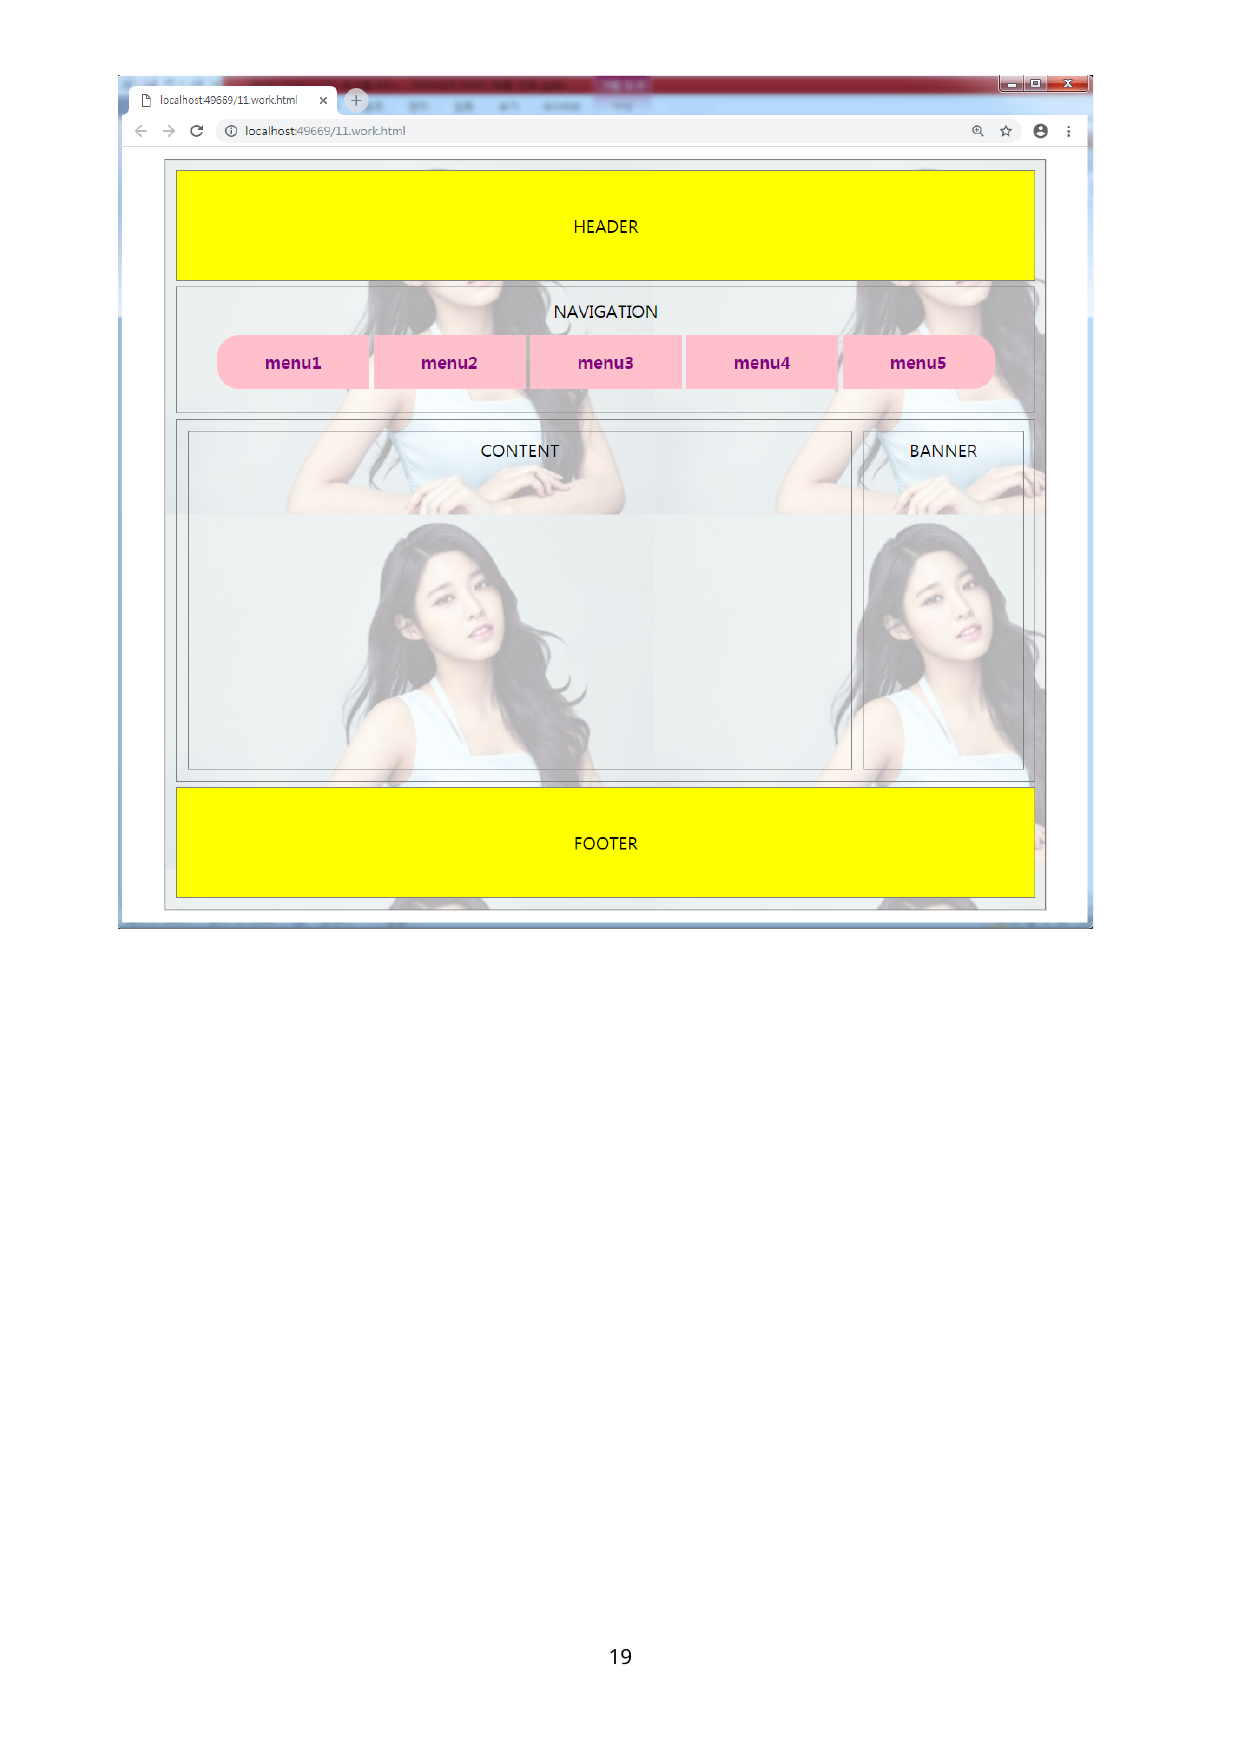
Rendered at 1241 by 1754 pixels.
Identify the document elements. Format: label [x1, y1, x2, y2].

picture [118, 75, 1094, 929]
